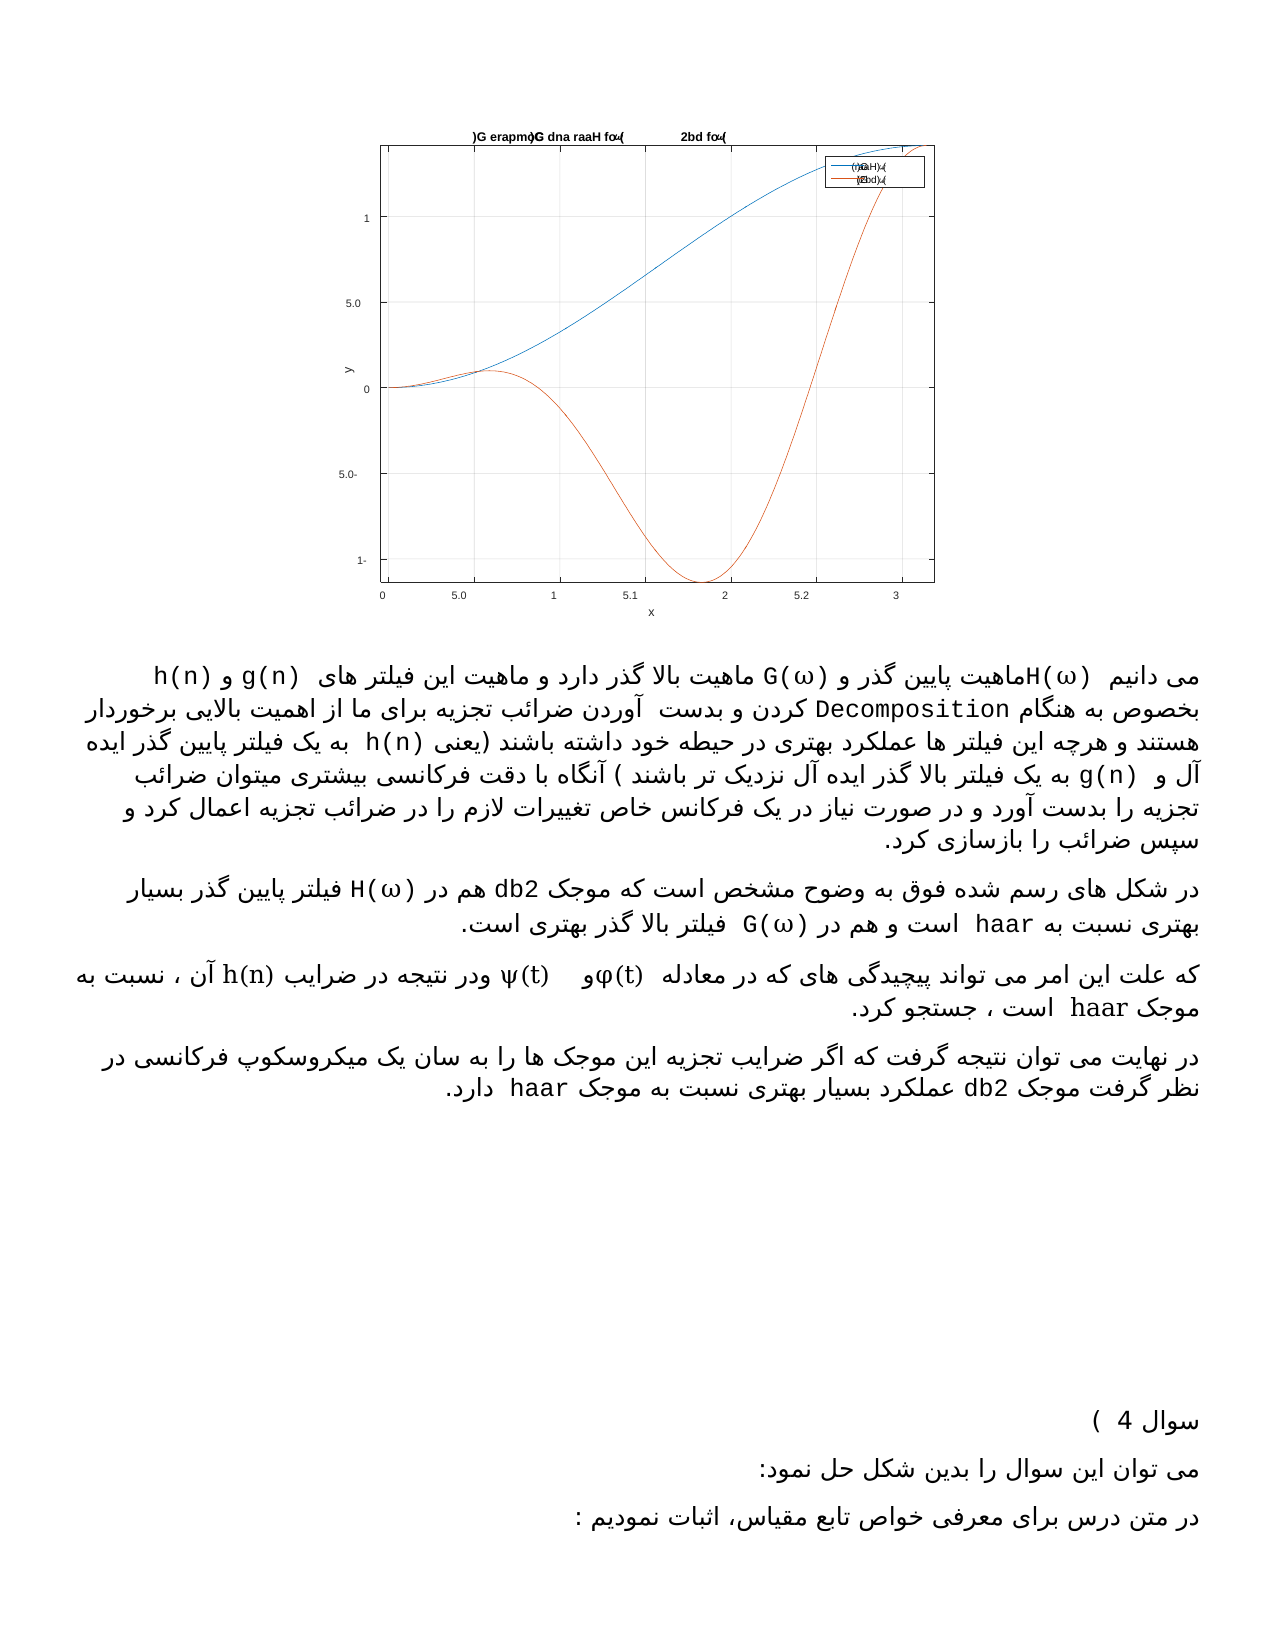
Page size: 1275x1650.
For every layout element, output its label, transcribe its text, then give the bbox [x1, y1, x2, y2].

text که علت این امر می تواند پیچیدگی های که در معادله φ(t)و ψ(t) ودر نتیجه در ضرایب h(n) آن ، نسبت به موجک haar است ، جستجو کرد. [75, 959, 1200, 1023]
text می توان این سوال را بدین شکل حل نمود: [75, 1454, 1200, 1483]
text سوال 4 ) [75, 1406, 1200, 1435]
text در شکل های رسم شده فوق به وضوح مشخص است که موجک db2 هم در H(ω) فیلتر پایین گذر بسیار بهتری نسبت به haar است و هم در G(ω) فیلتر بالا گذر بهتری است. [75, 873, 1200, 940]
text در نهایت می توان نتیجه گرفت که اگر ضرایب تجزیه این موجک ها را به سان یک میکروسکوپ فرکانسی در نظر گرفت موجک db2 عملکرد بسیار بهتری نسبت به موجک haar دارد. [75, 1042, 1200, 1104]
text می دانیم H(ω)ماهیت پایین گذر و G(ω) ماهیت بالا گذر دارد و ماهیت این فیلتر های g(n) و h(n) بخصوص به هنگام Decomposition کردن و بدست آوردن ضرائب تجزیه برای ما از اهمیت بالایی برخوردار هستند و هرچه این فیلتر ها عملکرد بهتری در حیطه خود داشته باشند (یعنی h(n) به یک فیلتر پایین گذر ایده آل و g(n) به یک فیلتر بالا گذر ایده آل نزدیک تر باشند ) آنگاه با دقت فرکانسی بیشتری میتوان ضرائب تجزیه را بدست آورد و در صورت نیاز در یک فرکانس خاص تغییرات لازم را در ضرائب تجزیه اعمال کرد و سپس ضرائب را بازسازی کرد. [75, 660, 1200, 854]
text در متن درس برای معرفی خواص تابع مقیاس، اثبات نمودیم : [75, 1502, 1200, 1532]
